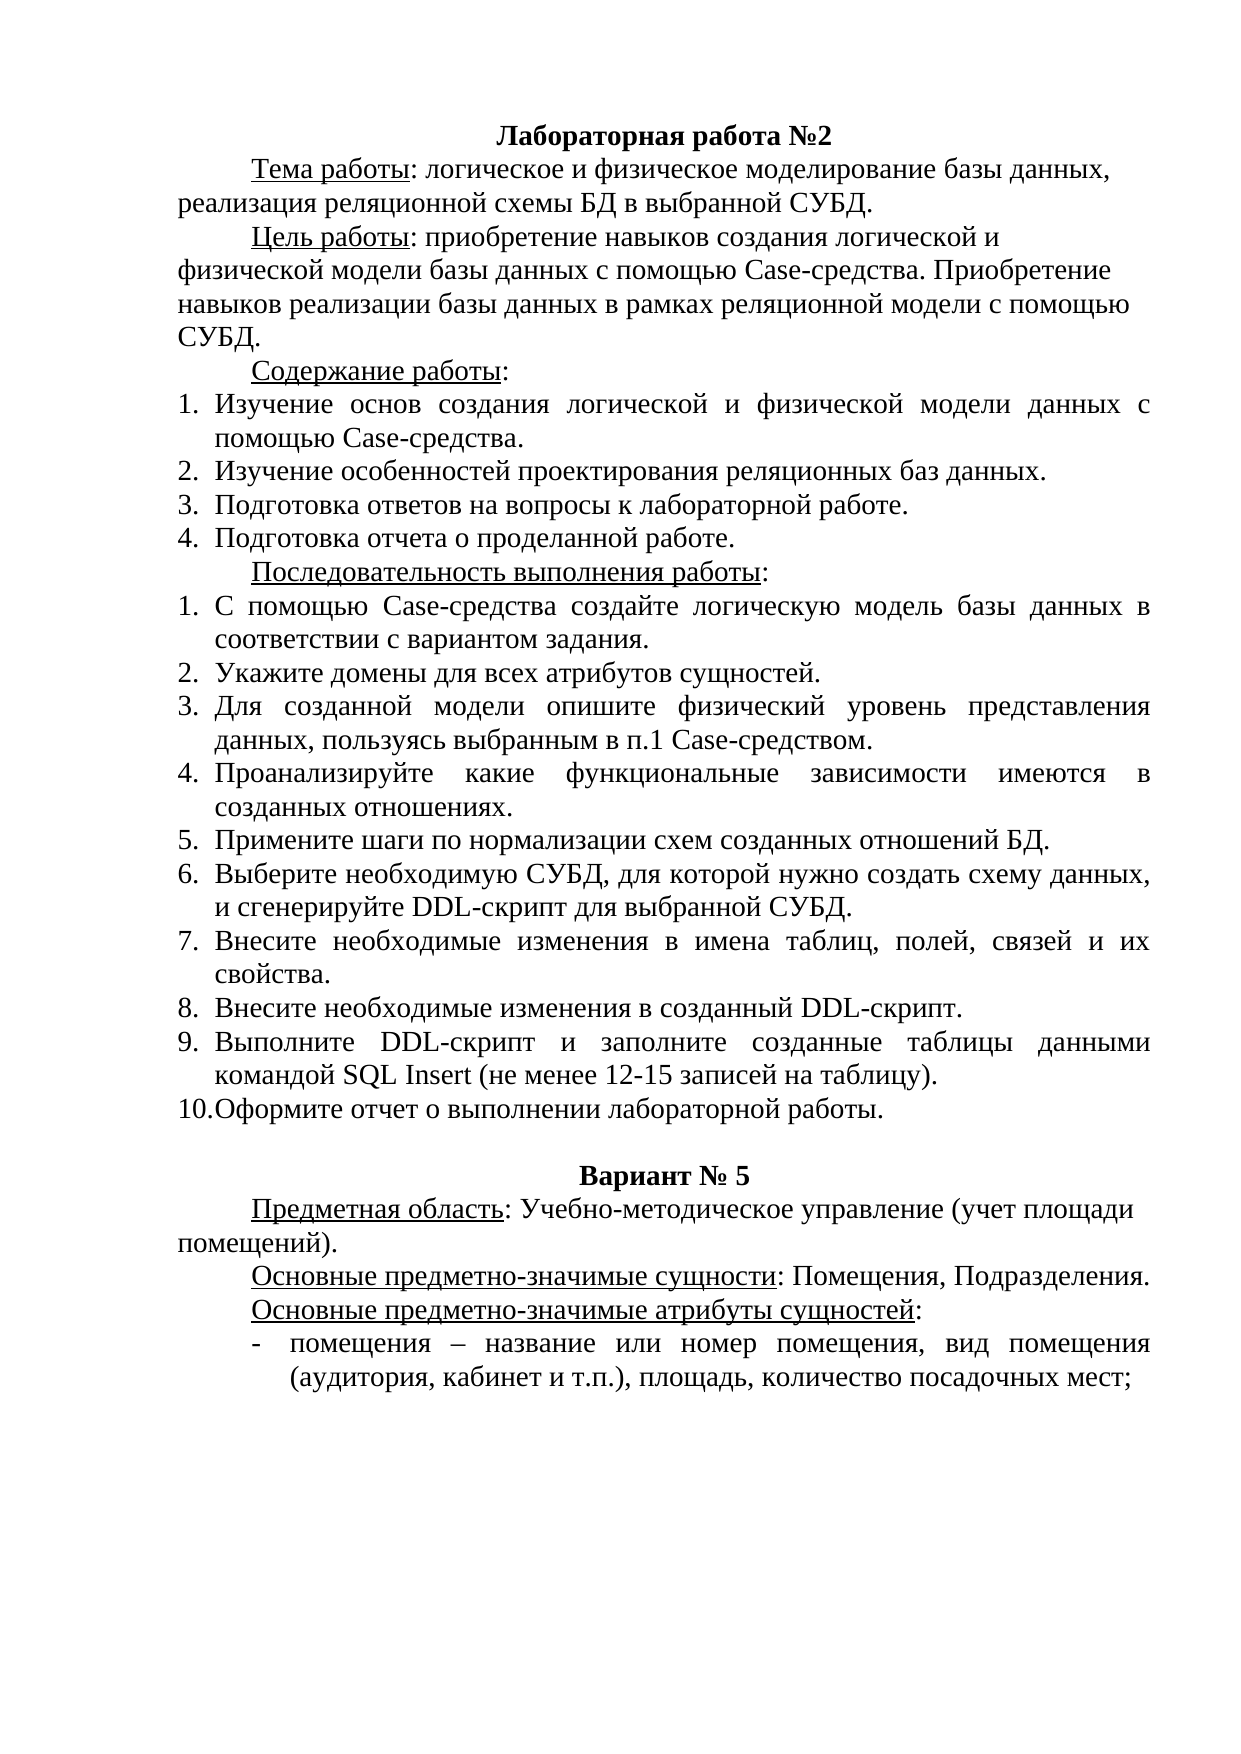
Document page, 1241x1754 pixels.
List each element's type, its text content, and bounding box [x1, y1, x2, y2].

list Внесите необходимые изменения в созданный DDL-скрипт. [177, 990, 1152, 1024]
list Изучение особенностей проектирования реляционных баз данных. [177, 453, 1152, 487]
list Для созданной модели опишите физический уровень представления данных, пользуясь выбранным в п.1 Case-средством. [177, 688, 1152, 755]
text Основные предметно-значимые атрибуты сущностей: [177, 1292, 1152, 1326]
text Вариант № 5 [177, 1158, 1152, 1191]
list Проанализируйте какие функциональные зависимости имеются в созданных отношениях. [177, 755, 1152, 822]
list Примените шаги по нормализации схем созданных отношений БД. [177, 822, 1152, 856]
text Цель работы: приобретение навыков создания логической и физической модели базы данных с помощью Case-средства. Приобретение навыков реализации базы данных в рамках реляционной модели с помощью СУБД. [177, 219, 1152, 353]
text Предметная область: Учебно-методическое управление (учет площади помещений). [177, 1191, 1152, 1258]
list Подготовка отчета о проделанной работе. [177, 521, 1152, 554]
list Подготовка ответов на вопросы к лабораторной работе. [177, 487, 1152, 521]
list Изучение основ создания логической и физической модели данных с помощью Case-средства. [177, 386, 1152, 453]
list помещения – название или номер помещения, вид помещения (аудитория, кабинет и т.п.), площадь, количество посадочных мест; [251, 1326, 1152, 1393]
text Основные предметно-значимые сущности: Помещения, Подразделения. [177, 1258, 1152, 1292]
list Оформите отчет о выполнении лабораторной работы. [177, 1091, 1152, 1124]
list Внесите необходимые изменения в имена таблиц, полей, связей и их свойства. [177, 923, 1152, 990]
text Последовательность выполнения работы: [177, 554, 1152, 588]
list С помощью Case-средства создайте логическую модель базы данных в соответствии с вариантом задания. [177, 588, 1152, 655]
list Выберите необходимую СУБД, для которой нужно создать схему данных, и сгенерируйте DDL-скрипт для выбранной СУБД. [177, 856, 1152, 923]
text Лабораторная работа №2 [177, 118, 1152, 152]
list Выполните DDL-скрипт и заполните созданные таблицы данными командой SQL Insert (не менее 12-15 записей на таблицу). [177, 1024, 1152, 1091]
list Укажите домены для всех атрибутов сущностей. [177, 655, 1152, 688]
text Содержание работы: [177, 353, 1152, 386]
text Тема работы: логическое и физическое моделирование базы данных, реализация реляционной схемы БД в выбранной СУБД. [177, 152, 1152, 219]
